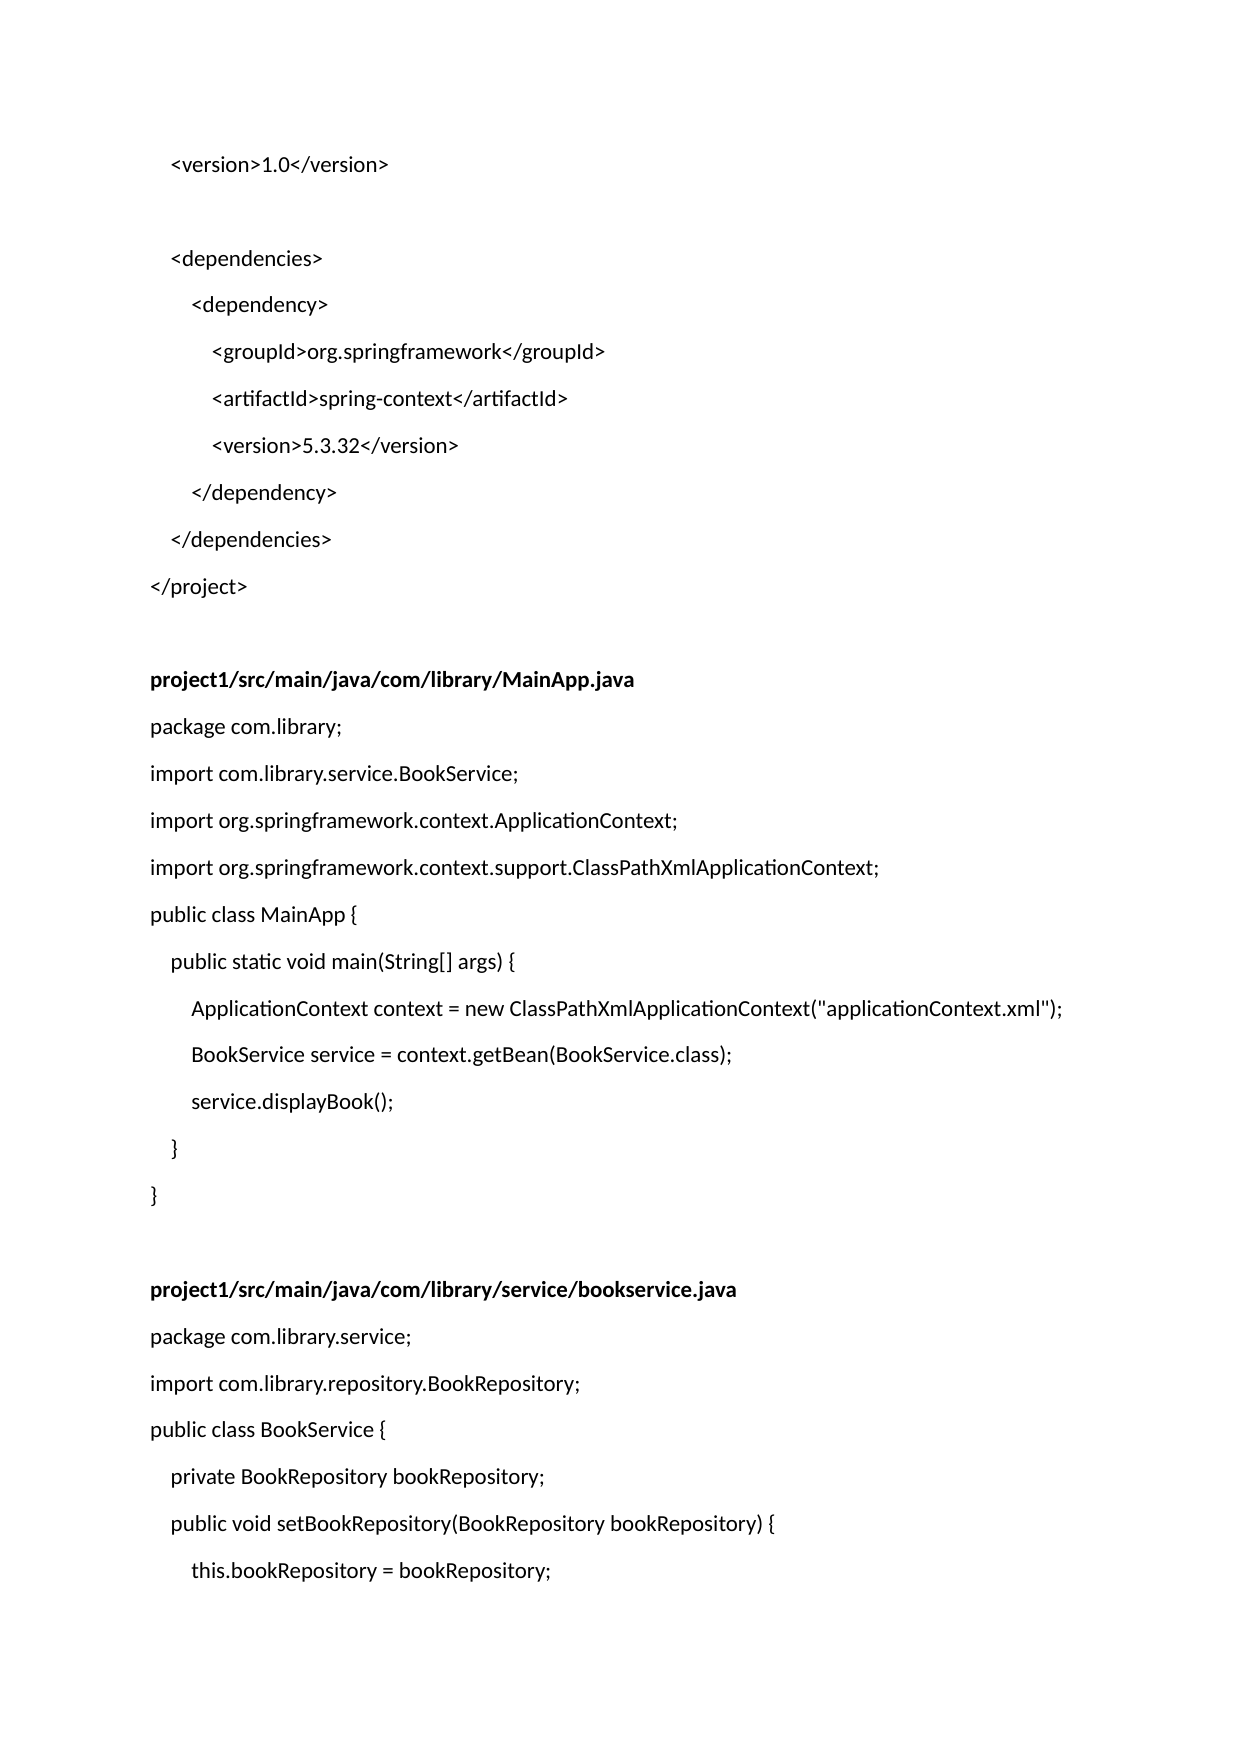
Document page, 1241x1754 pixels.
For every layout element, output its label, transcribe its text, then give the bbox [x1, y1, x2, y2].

text public class MainApp { [150, 900, 1090, 928]
text private BookRepository bookRepository; [150, 1462, 1090, 1491]
text } [150, 1134, 1090, 1162]
text this.bookRepository = bookRepository; [150, 1556, 1090, 1584]
text import org.springframework.context.support.ClassPathXmlApplicationContext; [150, 853, 1090, 881]
text <version>1.0</version> [150, 150, 1090, 178]
text package com.library.service; [150, 1322, 1090, 1350]
text public static void main(String[] args) { [150, 947, 1090, 975]
text <artifactId>spring-context</artifactId> [150, 384, 1090, 412]
text </dependencies> [150, 525, 1090, 553]
text <version>5.3.32</version> [150, 431, 1090, 459]
text import org.springframework.context.ApplicationContext; [150, 806, 1090, 834]
text project1/src/main/java/com/library/service/bookservice.java [150, 1275, 1090, 1303]
text public void setBookRepository(BookRepository bookRepository) { [150, 1509, 1090, 1537]
text public class BookService { [150, 1416, 1090, 1444]
text <dependencies> [150, 244, 1090, 272]
text import com.library.repository.BookRepository; [150, 1369, 1090, 1397]
text <dependency> [150, 291, 1090, 319]
text </dependency> [150, 478, 1090, 506]
text project1/src/main/java/com/library/MainApp.java [150, 666, 1090, 694]
text BookService service = context.getBean(BookService.class); [150, 1041, 1090, 1069]
text } [150, 1181, 1090, 1209]
text <groupId>org.springframework</groupId> [150, 337, 1090, 366]
text ApplicationContext context = new ClassPathXmlApplicationContext("applicationContext.xml"); [150, 994, 1090, 1022]
text package com.library; [150, 712, 1090, 741]
text service.displayBook(); [150, 1087, 1090, 1116]
text </project> [150, 572, 1090, 600]
text import com.library.service.BookService; [150, 759, 1090, 787]
